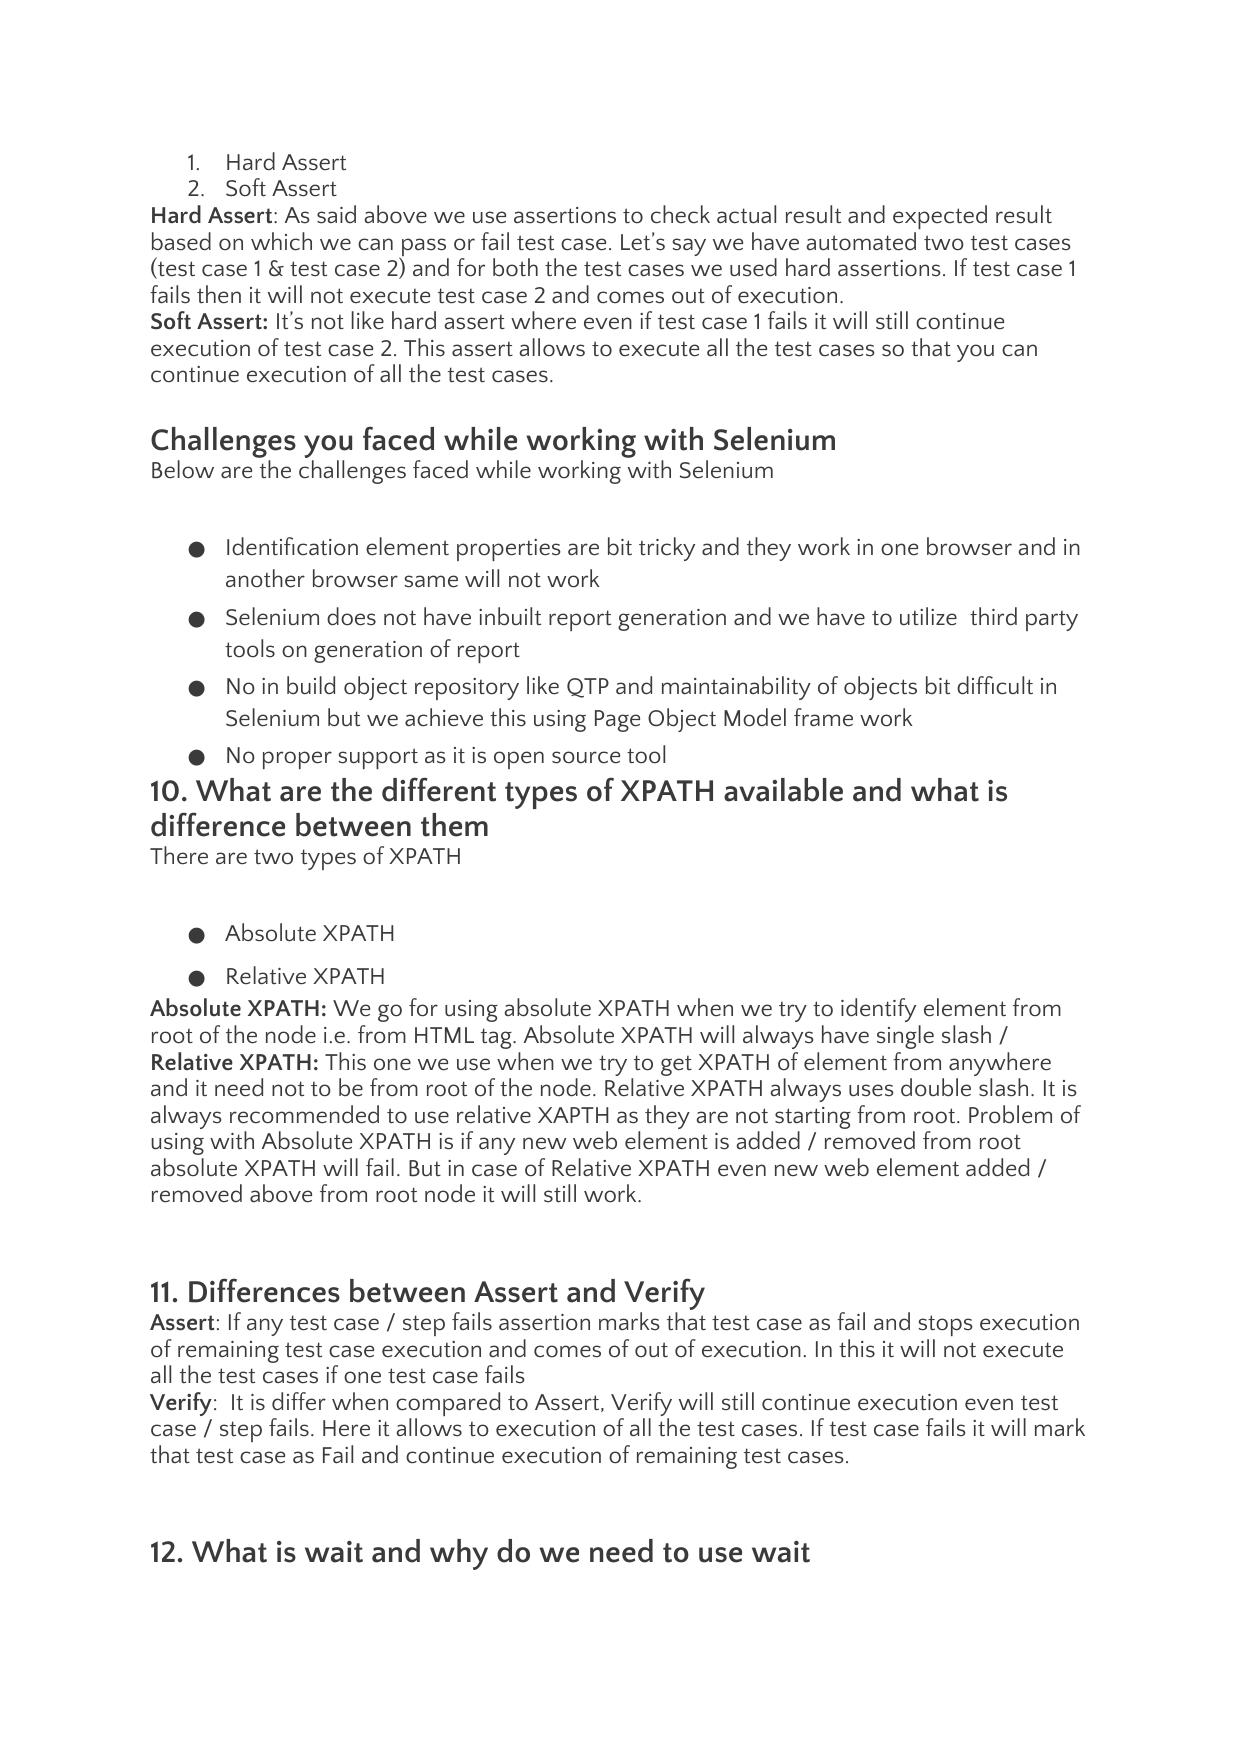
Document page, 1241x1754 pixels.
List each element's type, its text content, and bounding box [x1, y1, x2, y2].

text Hard Assert: As said above we use assertions to check actual result and expected result based on which we can pass or fail test case. Let’s say we have automated two test cases (test case 1 & test case 2) and for both the test cases we used hard assertions. If test case 1 fails then it will not execute test case 2 and comes out of execution. [150, 203, 1090, 309]
text 10. What are the different types of XPATH available and what is difference between them [150, 775, 1090, 844]
list No proper support as it is open source tool [187, 733, 1090, 775]
list Identification element properties are bit tricky and they work in one browser and in another browser same will not work [187, 525, 1090, 594]
list Soft Assert [187, 177, 1090, 203]
text Relative XPATH: This one we use when we try to get XPATH of element from anywhere and it need not to be from root of the node. Relative XPATH always uses double slash. It is always recommended to use relative XAPTH as they are not starting from root. Problem of using with Absolute XPATH is if any new web element is added / removed from root absolute XPATH will fail. But in case of Relative XPATH even new web element added / removed above from root node it will still work. [150, 1049, 1090, 1209]
list Selenium does not have inbuilt report generation and we have to utilize third party tools on generation of report [187, 594, 1090, 663]
text There are two types of XPATH [150, 844, 1090, 871]
text 12. What is wait and why do we need to use wait [150, 1536, 1090, 1571]
text Challenges you faced while working with Selenium [150, 424, 1090, 458]
text 11. Differences between Assert and Verify [150, 1276, 1090, 1310]
list Absolute XPATH [187, 911, 1090, 954]
text Absolute XPATH: We go for using absolute XPATH when we try to identify element from root of the node i.e. from HTML tag. Absolute XPATH will always have single slash / [150, 996, 1090, 1049]
list No in build object repository like QTP and maintainability of objects bit difficult in Selenium but we achieve this using Page Object Model frame work [187, 663, 1090, 733]
list Relative XPATH [187, 954, 1090, 996]
text Below are the challenges faced while working with Selenium [150, 458, 1090, 485]
text Assert: If any test case / step fails assertion marks that test case as fail and stops execution of remaining test case execution and comes of out of execution. In this it will not execute all the test cases if one test case fails [150, 1310, 1090, 1390]
text Soft Assert: It’s not like hard assert where even if test case 1 fails it will still continue execution of test case 2. This assert allows to execute all the test cases so that you can continue execution of all the test cases. [150, 309, 1090, 389]
list Hard Assert [187, 150, 1090, 177]
text Verify: It is differ when compared to Assert, Verify will still continue execution even test case / step fails. Here it allows to execution of all the test cases. If test case fails it will mark that test case as Fail and continue execution of remaining test cases. [150, 1390, 1090, 1469]
